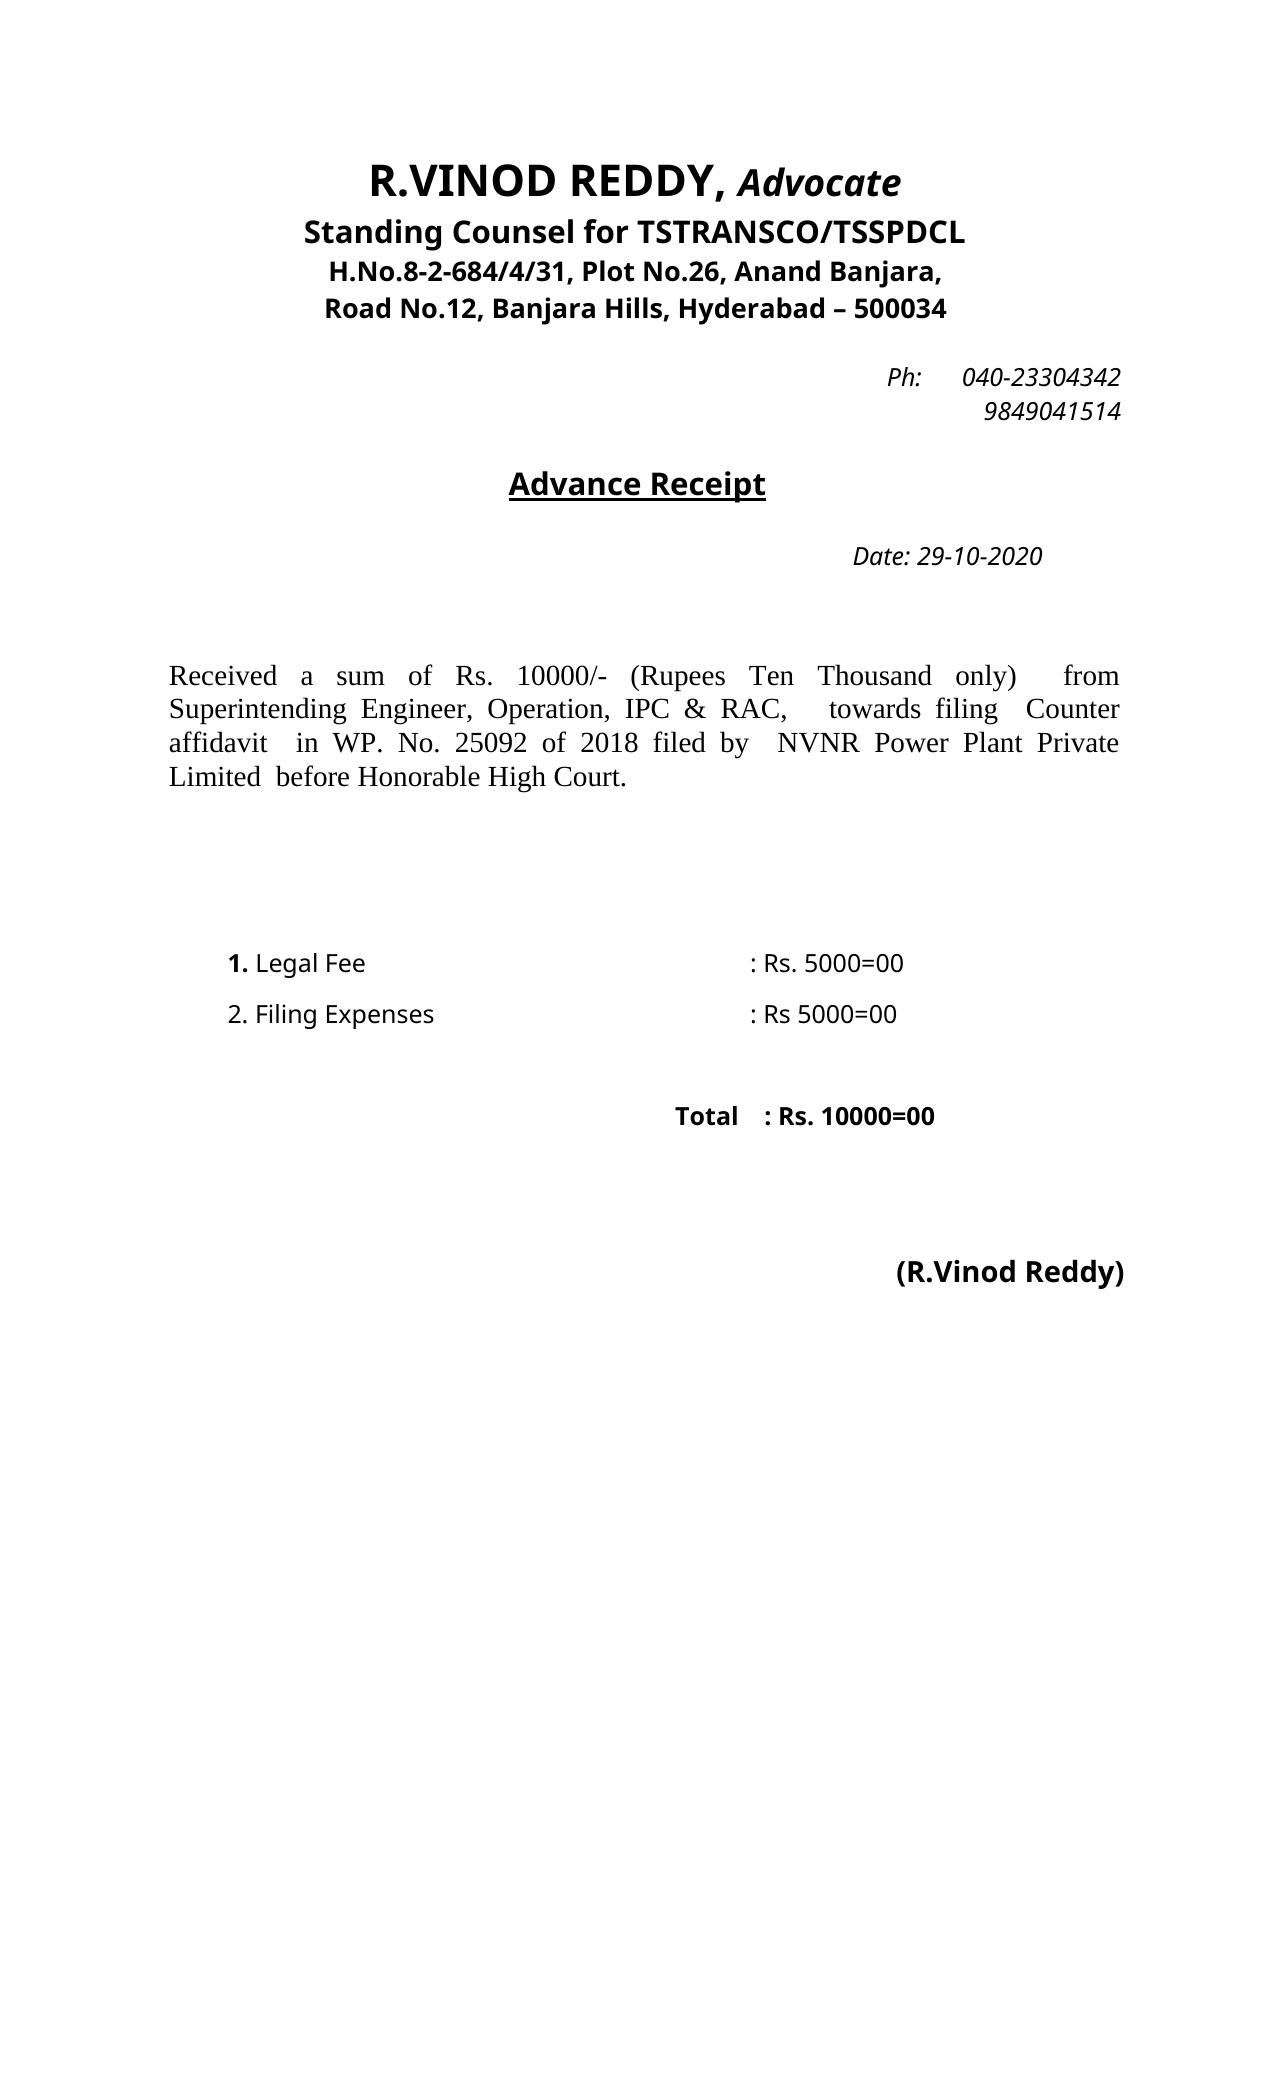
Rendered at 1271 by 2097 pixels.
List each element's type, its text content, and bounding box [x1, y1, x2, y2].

text R.VINOD REDDY, Advocate [227, 150, 1042, 209]
text Standing Counsel for TSTRANSCO/TSSPDCL [227, 209, 1042, 252]
text 9849041514 [150, 394, 1121, 428]
text Ph: 040-23304342 [150, 360, 1121, 394]
text Total : Rs. 10000=00 [150, 1098, 1006, 1132]
list Filing Expenses : Rs 5000=00 [227, 996, 1006, 1030]
list Legal Fee : Rs. 5000=00 [227, 945, 1006, 979]
text (R.Vinod Reddy) [677, 1252, 1124, 1291]
text Advance Receipt [150, 462, 1124, 505]
text H.No.8-2-684/4/31, Plot No.26, Anand Banjara, [150, 252, 1121, 289]
text Received a sum of Rs. 10000/- (Rupees Ten Thousand only) from Superintending Engineer, Operation, IPC & RAC, towards filing Counter affidavit in WP. No. 25092 of 2018 filed by NVNR Power Plant Private Limited before Honorable High Court. [169, 658, 1121, 792]
text Road No.12, Banjara Hills, Hyderabad – 500034 [150, 289, 1121, 326]
text Date: 29-10-2020 [227, 539, 1042, 573]
